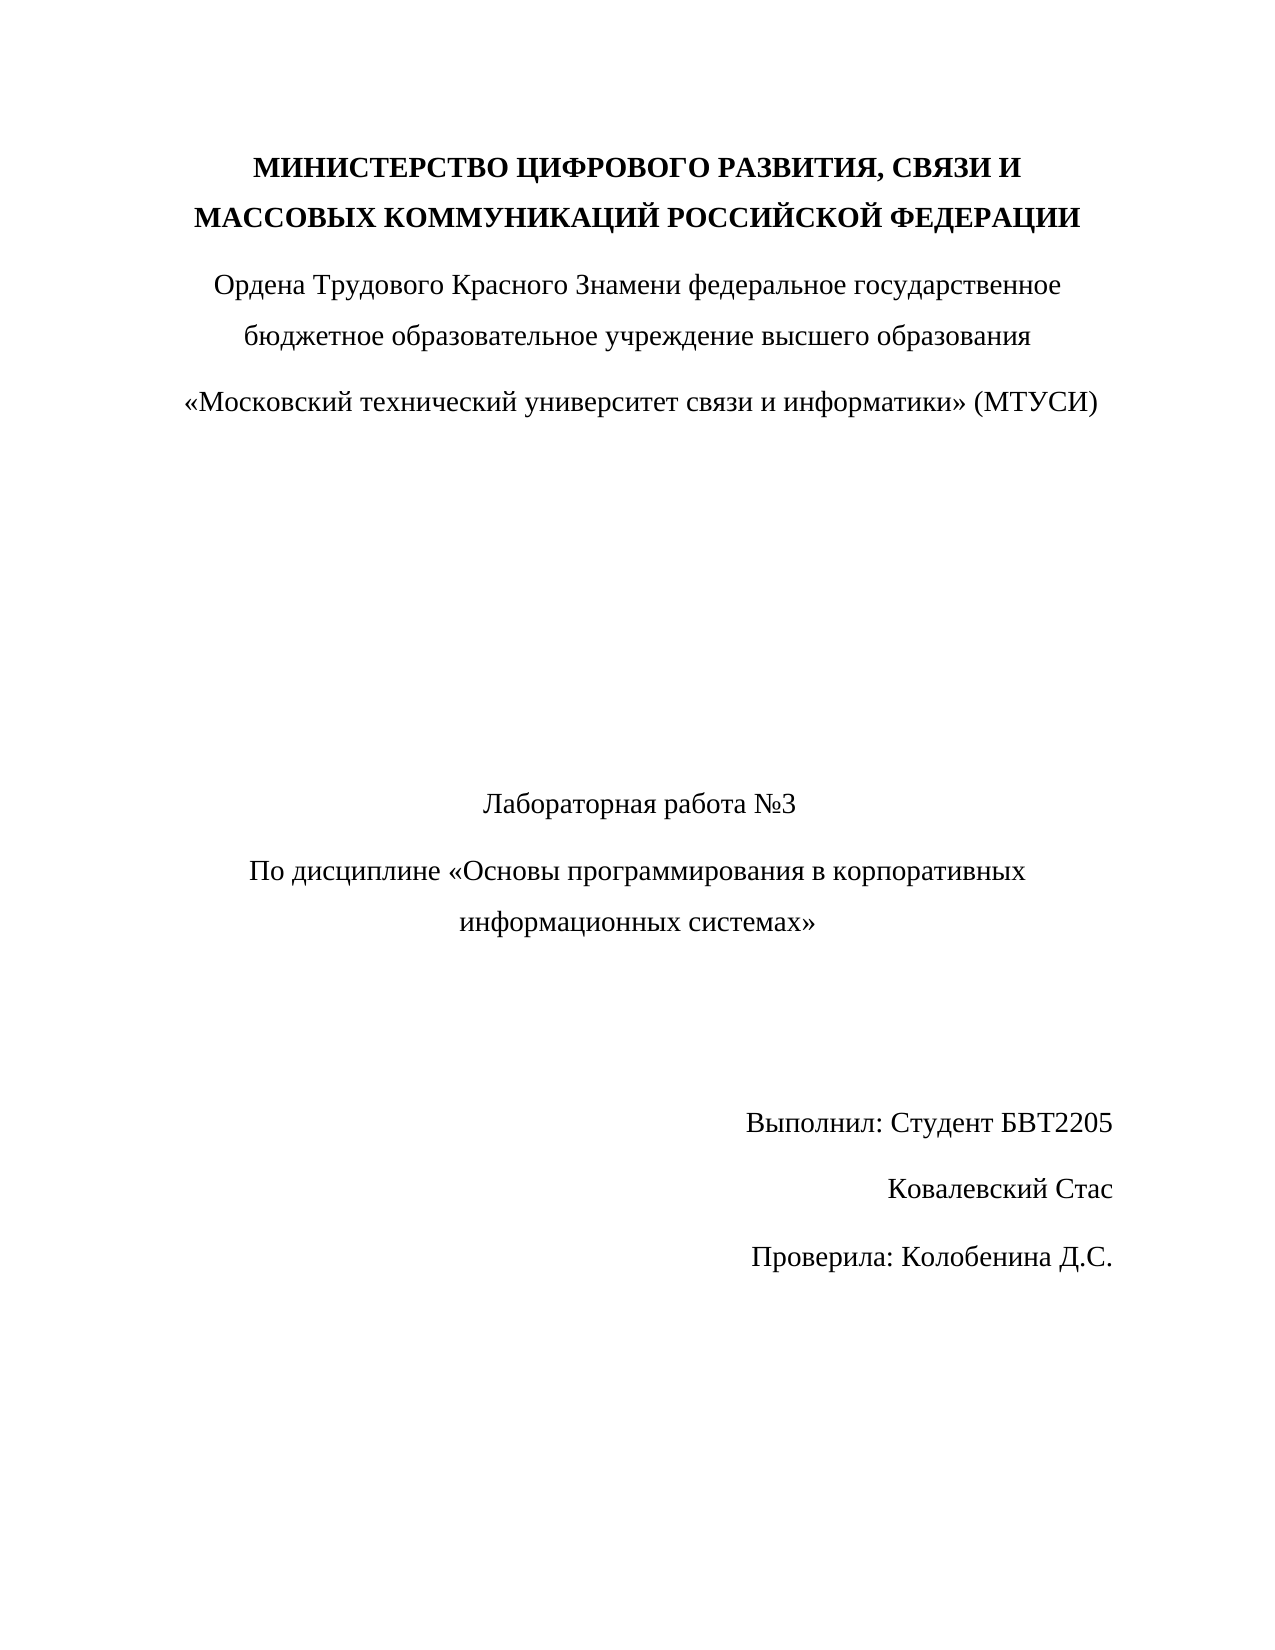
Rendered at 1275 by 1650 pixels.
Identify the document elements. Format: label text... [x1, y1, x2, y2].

text Проверила: Колобенина Д.С. [666, 1239, 1113, 1272]
text Ковалевский Стас [666, 1172, 1113, 1205]
text Лабораторная работа №3 [298, 786, 981, 820]
text По дисциплине «Основы программирования в корпоративных информационных системах» [150, 853, 1125, 937]
text Ордена Трудового Красного Знамени федеральное государственное бюджетное образовательное учреждение высшего образования [161, 267, 1114, 351]
text «Московский технический университет связи и информатики» (МТУСИ) [161, 384, 1121, 418]
text МИНИСТЕРСТВО ЦИФРОВОГО РАЗВИТИЯ, СВЯЗИ И МАССОВЫХ КОММУНИКАЦИЙ РОССИЙСКОЙ ФЕДЕРАЦИИ [182, 150, 1093, 234]
text Выполнил: Студент БВТ2205 [150, 1105, 1113, 1138]
